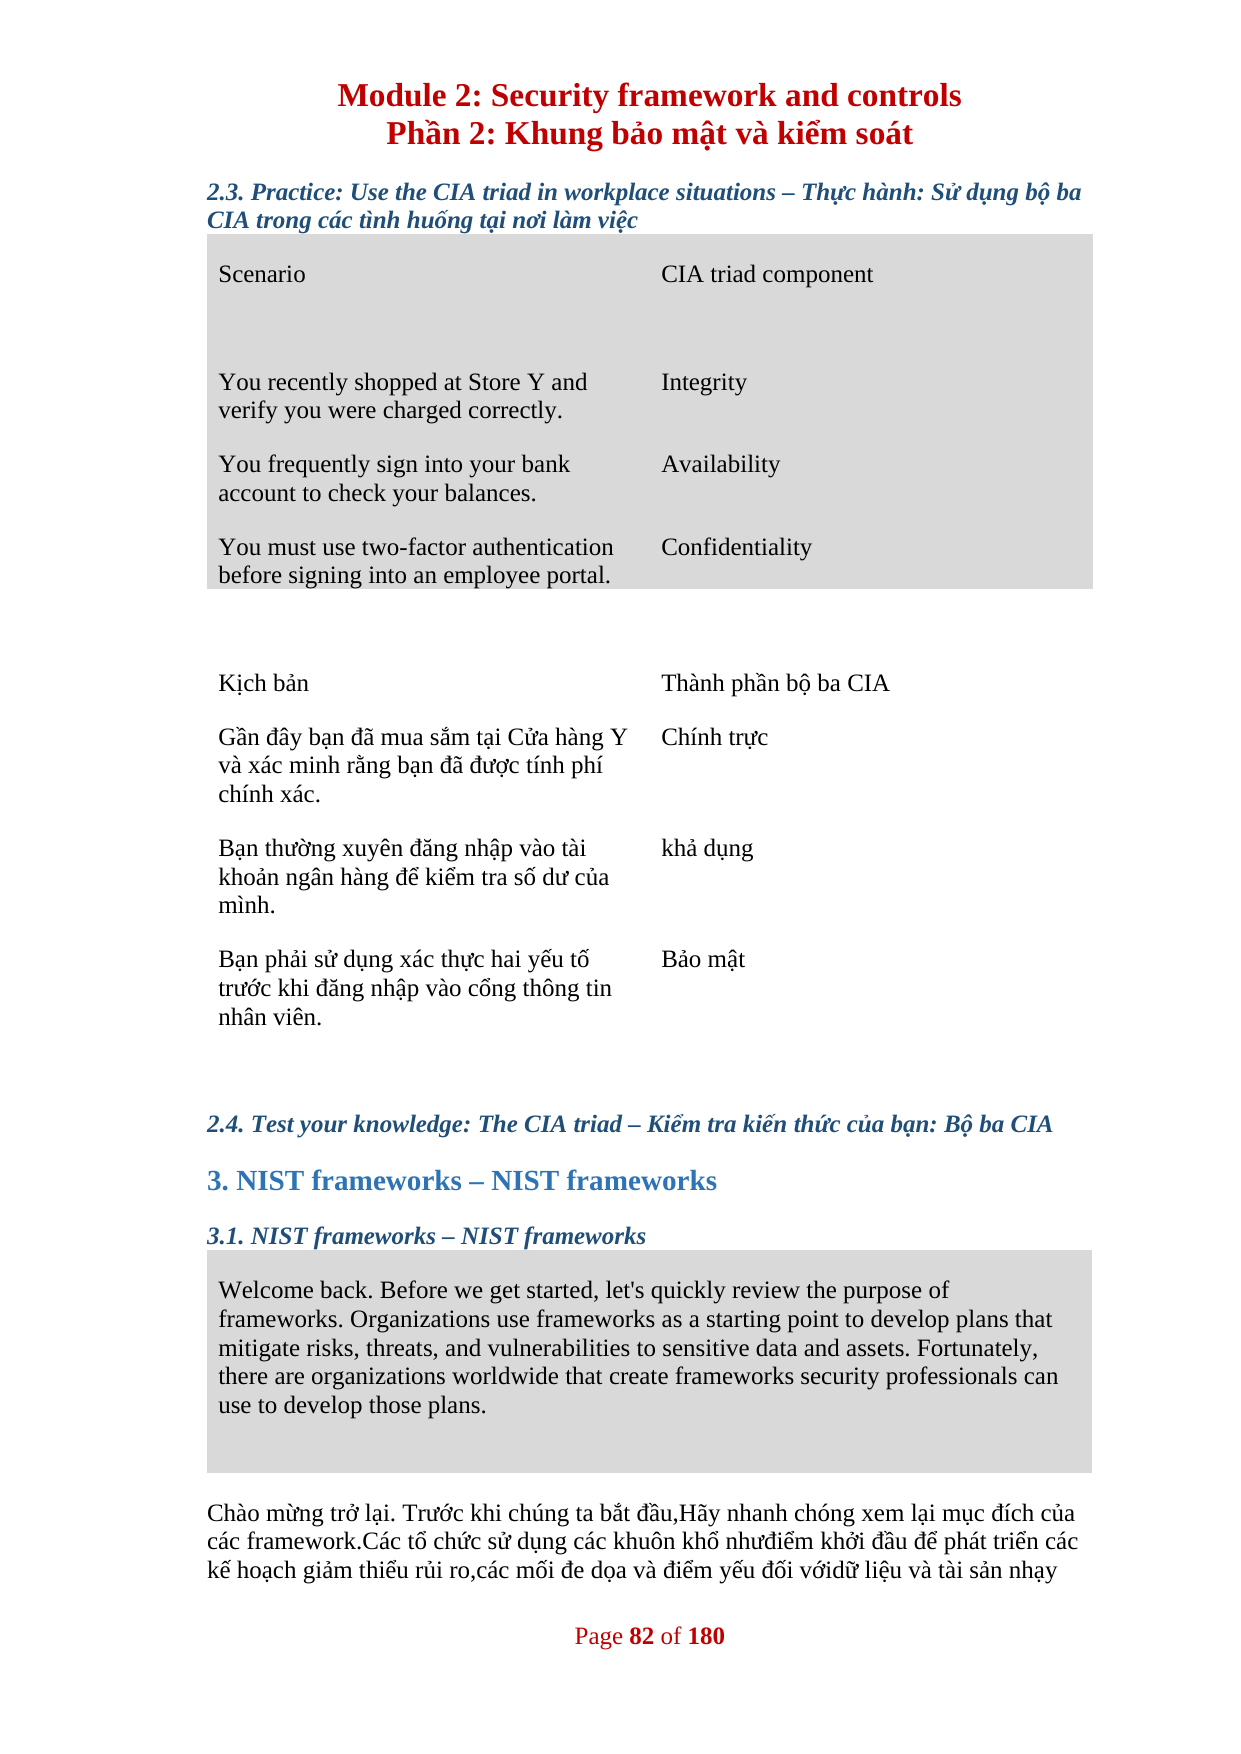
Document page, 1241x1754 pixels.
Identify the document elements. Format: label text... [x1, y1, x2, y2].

text 2.4. Test your knowledge: The CIA triad – Kiểm tra kiến ​​thức của bạn: Bộ ba CIA [207, 1109, 1092, 1138]
table_cell Availability [650, 424, 1093, 507]
table_cell You must use two-factor authentication before signing into an employee portal. [207, 507, 650, 589]
table_cell You frequently sign into your bank account to check your balances. [207, 424, 650, 507]
table_cell Bạn thường xuyên đăng nhập vào tài khoản ngân hàng để kiểm tra số dư của mình. [207, 808, 650, 919]
table_header Kịch bản [207, 643, 650, 697]
table_cell Bạn phải sử dụng xác thực hai yếu tố trước khi đăng nhập vào cổng thông tin nhân viên. [207, 919, 650, 1030]
table_header CIA triad component [650, 234, 1093, 342]
table_cell You recently shopped at Store Y and verify you were charged correctly. [207, 342, 650, 424]
table_cell Chính trực [650, 697, 1093, 808]
text 3. NIST frameworks – NIST frameworks [207, 1163, 1092, 1196]
text 3.1. NIST frameworks – NIST frameworks [207, 1221, 1092, 1250]
text 2.3. Practice: Use the CIA triad in workplace situations – Thực hành: Sử dụng bộ ba CIA trong các tình huống tại nơi làm việc [207, 177, 1092, 234]
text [207, 1498, 1092, 1584]
table_cell Integrity [650, 342, 1093, 424]
table_cell khả dụng [650, 808, 1093, 919]
table_header Welcome back. Before we get started, let's quickly review the purpose of frameworks. Organizations use frameworks as a starting point to develop plans that mitigate risks, threats, and vulnerabilities to sensitive data and assets. Fortunately, there are organizations worldwide that create frameworks security professionals can use to develop those plans. [207, 1250, 1092, 1473]
table_cell Gần đây bạn đã mua sắm tại Cửa hàng Y và xác minh rằng bạn đã được tính phí chính xác. [207, 697, 650, 808]
table_cell Bảo mật [650, 919, 1093, 1030]
table_header Thành phần bộ ba CIA [650, 643, 1093, 697]
table_cell Confidentiality [650, 507, 1093, 589]
table_header Scenario [207, 234, 650, 342]
